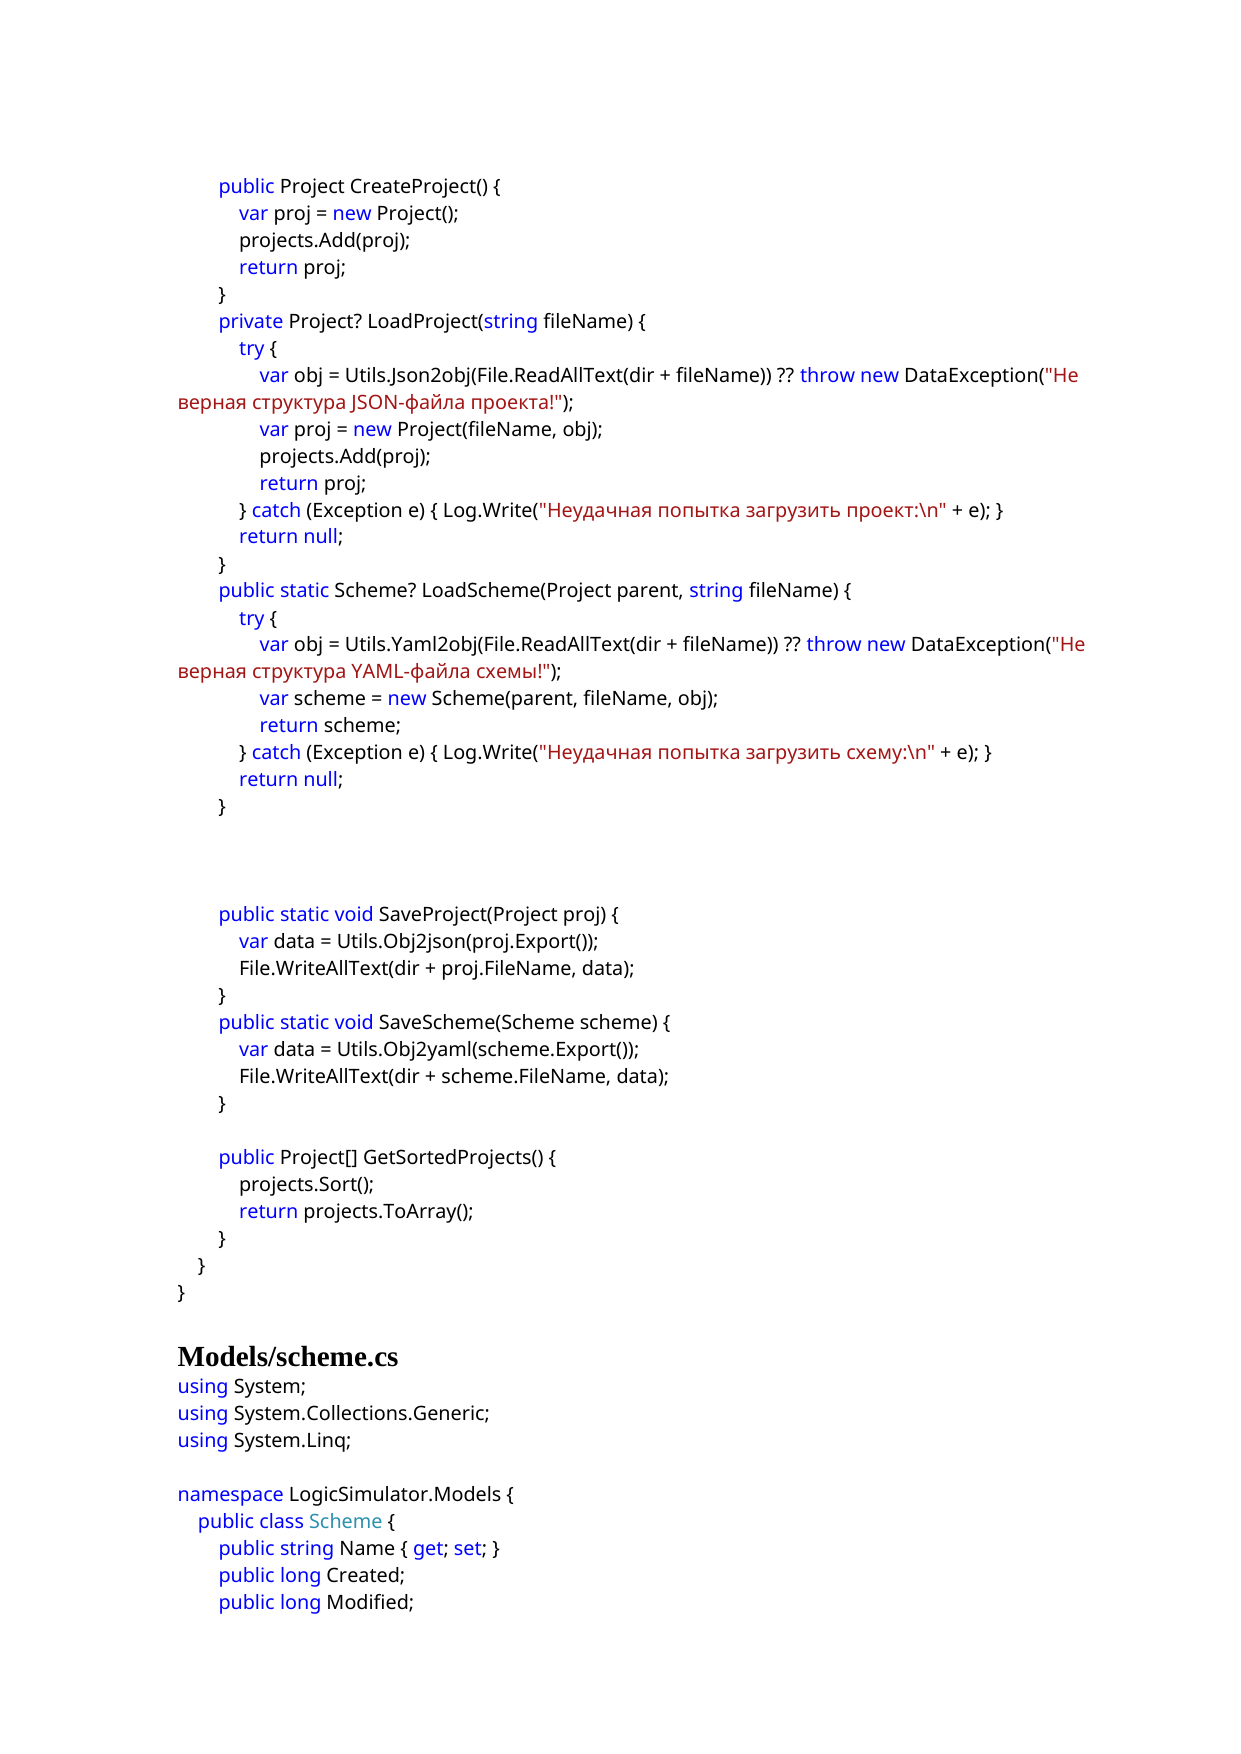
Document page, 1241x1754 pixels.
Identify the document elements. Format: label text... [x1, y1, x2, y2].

text } [177, 280, 1152, 307]
text } [177, 550, 1152, 577]
text var obj = Utils.Yaml2obj(File.ReadAllText(dir + fileName)) ?? throw new DataException("Не верная структура YAML-файла схемы!"); [177, 631, 1152, 685]
text return null; [177, 523, 1152, 550]
text public Project CreateProject() { [177, 172, 1152, 199]
text var data = Utils.Obj2json(proj.Export()); [177, 927, 1152, 954]
text File.WriteAllText(dir + scheme.FileName, data); [177, 1062, 1152, 1089]
text return scheme; [177, 712, 1152, 739]
text var scheme = new Scheme(parent, fileName, obj); [177, 685, 1152, 712]
text try { [177, 604, 1152, 631]
text using System.Linq; [177, 1426, 1152, 1453]
text } catch (Exception e) { Log.Write("Неудачная попытка загрузить схему:\n" + e); } [177, 739, 1152, 766]
text projects.Sort(); [177, 1170, 1152, 1197]
text return projects.ToArray(); [177, 1197, 1152, 1224]
text return proj; [177, 469, 1152, 496]
text public class Scheme { [177, 1507, 1152, 1534]
text } [177, 793, 1152, 819]
text projects.Add(proj); [177, 442, 1152, 469]
text namespace LogicSimulator.Models { [177, 1480, 1152, 1507]
text using System; [177, 1372, 1152, 1399]
text return null; [177, 766, 1152, 793]
text public static Scheme? LoadScheme(Project parent, string fileName) { [177, 577, 1152, 604]
text } [177, 1089, 1152, 1116]
text } [177, 981, 1152, 1008]
text using System.Collections.Generic; [177, 1399, 1152, 1426]
text try { [177, 334, 1152, 361]
text var proj = new Project(); [177, 199, 1152, 226]
text } [177, 1251, 1152, 1278]
text } [177, 1278, 1152, 1305]
text File.WriteAllText(dir + proj.FileName, data); [177, 954, 1152, 981]
text } [177, 1224, 1152, 1251]
text public Project[] GetSortedProjects() { [177, 1143, 1152, 1170]
text var proj = new Project(fileName, obj); [177, 415, 1152, 442]
text var obj = Utils.Json2obj(File.ReadAllText(dir + fileName)) ?? throw new DataException("Не верная структура JSON-файла проекта!"); [177, 361, 1152, 415]
text private Project? LoadProject(string fileName) { [177, 307, 1152, 334]
text Models/scheme.cs [177, 1339, 1152, 1372]
text public long Modified; [177, 1588, 1152, 1615]
text public long Created; [177, 1561, 1152, 1588]
text public static void SaveProject(Project proj) { [177, 901, 1152, 927]
text public static void SaveScheme(Scheme scheme) { [177, 1008, 1152, 1035]
text } catch (Exception e) { Log.Write("Неудачная попытка загрузить проект:\n" + e); } [177, 496, 1152, 523]
text return proj; [177, 253, 1152, 280]
text public string Name { get; set; } [177, 1534, 1152, 1561]
text projects.Add(proj); [177, 226, 1152, 253]
text var data = Utils.Obj2yaml(scheme.Export()); [177, 1035, 1152, 1062]
